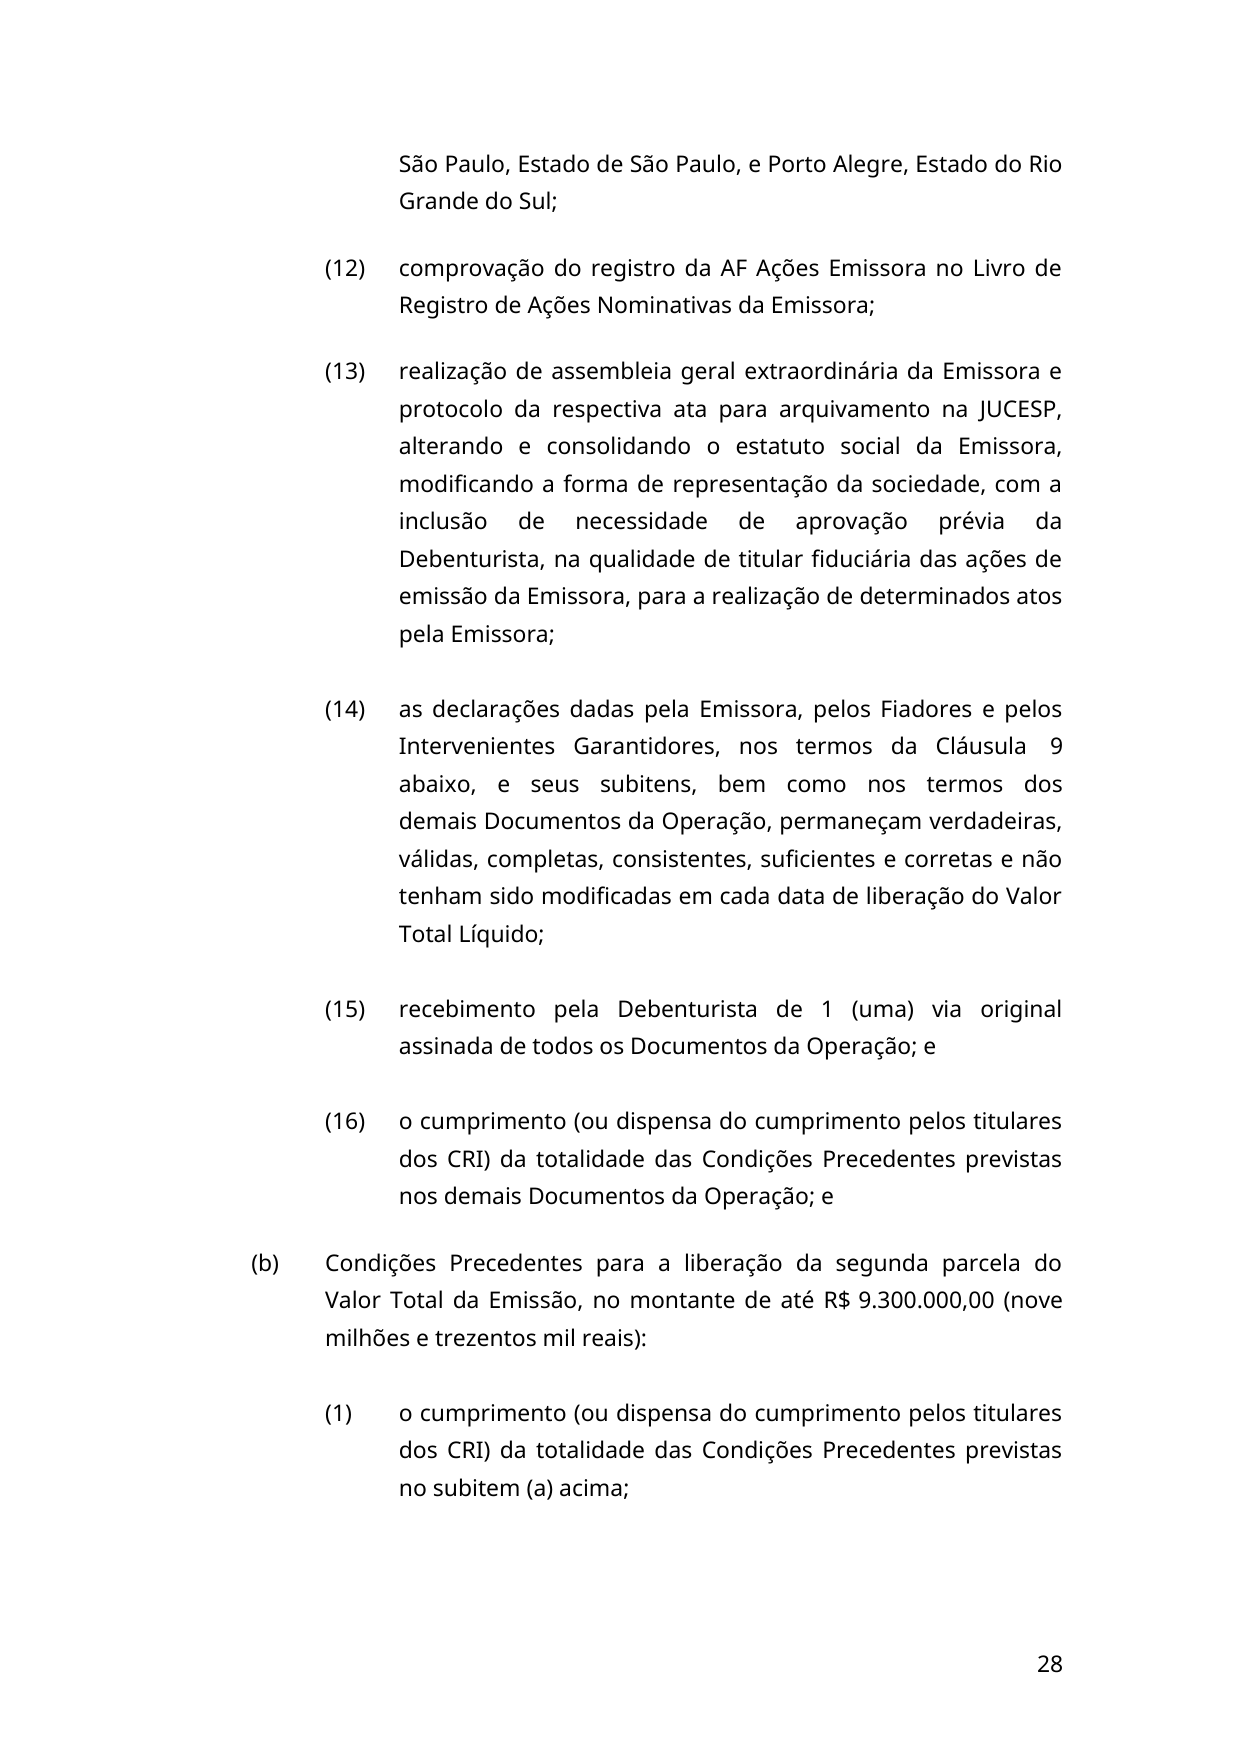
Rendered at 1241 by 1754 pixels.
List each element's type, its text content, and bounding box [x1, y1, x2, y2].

text realização de assembleia geral extraordinária da Emissora e protocolo da respectiva ata para arquivamento na JUCESP, alterando e consolidando o estatuto social da Emissora, modificando a forma de representação da sociedade, com a inclusão de necessidade de aprovação prévia da Debenturista, na qualidade de titular fiduciária das ações de emissão da Emissora, para a realização de determinados atos pela Emissora; [325, 355, 1063, 649]
text recebimento pela Debenturista de 1 (uma) via original assinada de todos os Documentos da Operação; e [325, 993, 1063, 1061]
text o cumprimento (ou dispensa do cumprimento pelos titulares dos CRI) da totalidade das Condições Precedentes previstas nos demais Documentos da Operação; e [325, 1105, 1063, 1211]
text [325, 148, 1063, 216]
text Condições Precedentes para a liberação da segunda parcela do Valor Total da Emissão, no montante de até R$ 9.300.000,00 (nove milhões e trezentos mil reais): [251, 1246, 1063, 1353]
text as declarações dadas pela Emissora, pelos Fiadores e pelos Intervenientes Garantidores, nos termos da Cláusula 9 abaixo, e seus subitens, bem como nos termos dos demais Documentos da Operação, permaneçam verdadeiras, válidas, completas, consistentes, suficientes e corretas e não tenham sido modificadas em cada data de liberação do Valor Total Líquido; [325, 693, 1063, 949]
text o cumprimento (ou dispensa do cumprimento pelos titulares dos CRI) da totalidade das Condições Precedentes previstas no subitem (a) acima; [325, 1396, 1063, 1503]
text comprovação do registro da AF Ações Emissora no Livro de Registro de Ações Nominativas da Emissora; [325, 251, 1063, 320]
